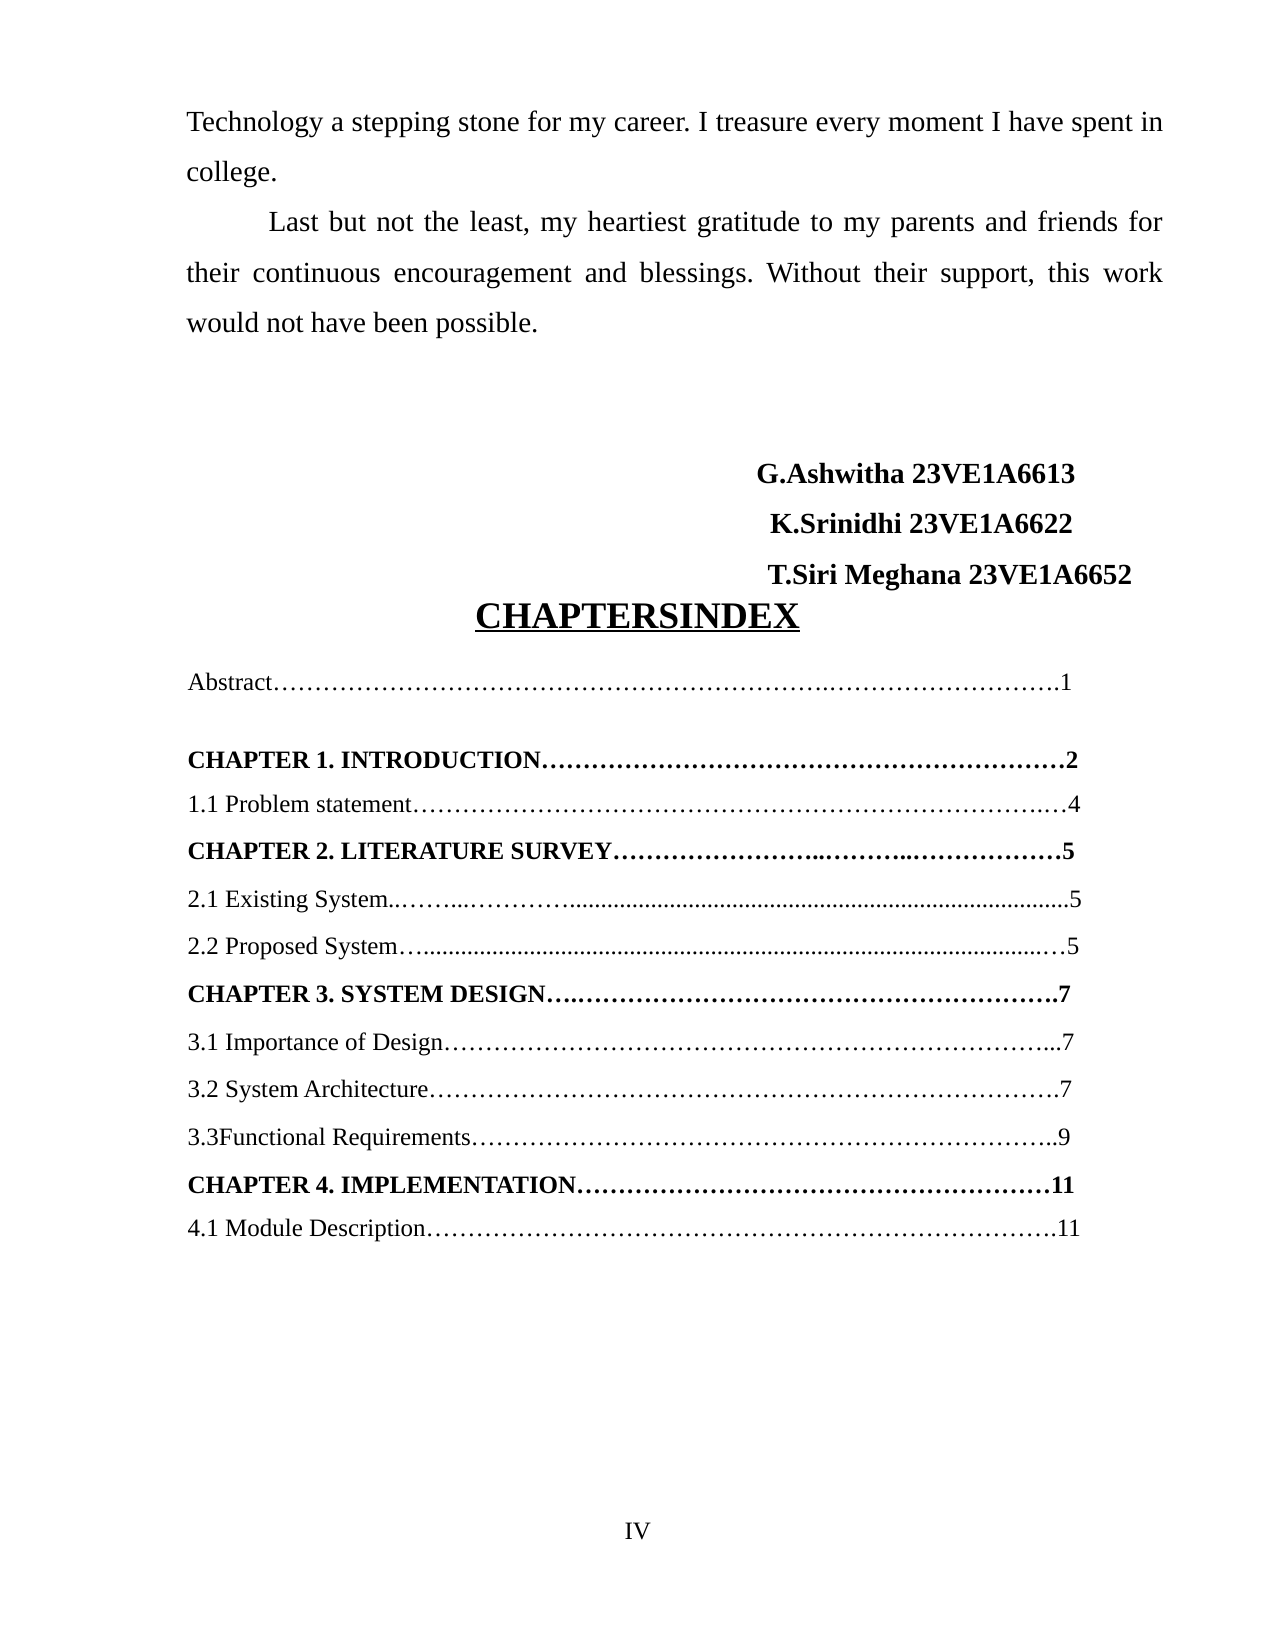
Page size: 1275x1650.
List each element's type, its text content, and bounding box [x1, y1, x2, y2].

text 4.1 Module Description………………………………………………………………….11 [187, 1213, 1083, 1242]
text 3.3Functional Requirements……………………………………………………………..9 [187, 1122, 1083, 1151]
text CHAPTER 2. LITERATURE SURVEY……………………..………..………………5 [187, 836, 1163, 865]
text Abstract………………………………………………………….……………………….1 [187, 667, 1083, 696]
text Last but not the least, my heartiest gratitude to my parents and friends for their continuous encouragement and blessings. Without their support, this work would not have been possible. [186, 204, 1164, 339]
subtitle CHAPTERSINDEX [112, 593, 1162, 636]
text CHAPTER 1. INTRODUCTION………………………………………………………2 [187, 745, 1163, 774]
text 1.1 Problem statement………………………………………………………………….…4 [187, 789, 1083, 817]
text CHAPTER 4. IMPLEMENTATION…………………………………………………11 [187, 1170, 1163, 1198]
text G.Ashwitha 23VE1A6613 K.Srinidhi 23VE1A6622 [756, 456, 1163, 540]
text 3.2 System Architecture………………………………………………………………….7 [187, 1074, 1083, 1103]
text 3.1 Importance of Design………………………………………………………………...7 [187, 1027, 1083, 1056]
text 2.1 Existing System..……...…………................................................................................5 [187, 884, 1083, 913]
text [186, 104, 1164, 188]
text 2.2 Proposed System…...................................................................................................…5 [187, 931, 1083, 960]
text T.Siri Meghana 23VE1A6652 [112, 557, 1132, 590]
text CHAPTER 3. SYSTEM DESIGN….………………………………………………….7 [187, 979, 1163, 1008]
